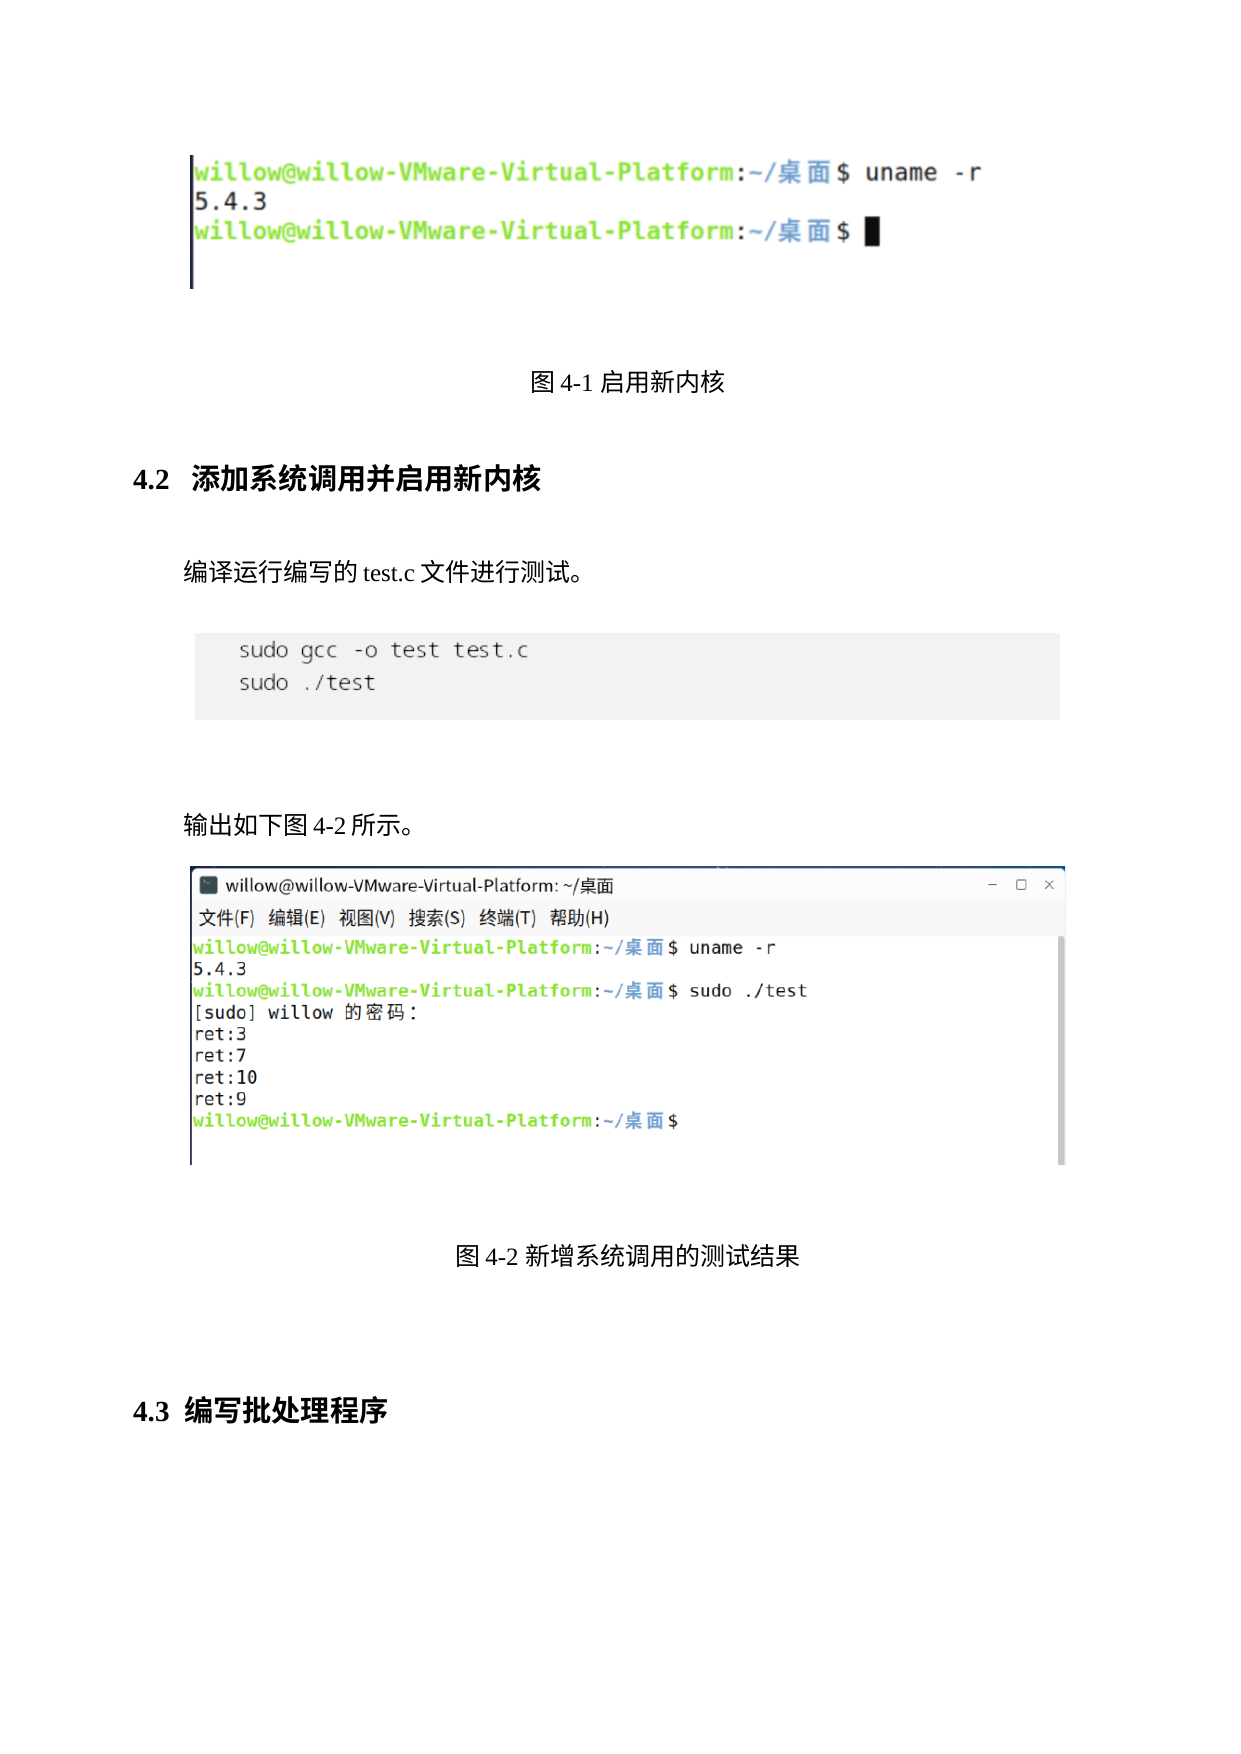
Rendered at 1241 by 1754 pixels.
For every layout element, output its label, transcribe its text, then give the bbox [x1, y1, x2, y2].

picture [190, 866, 1065, 1165]
list 图4-2 新增系统调用的测试结果 [133, 1222, 1122, 1287]
text 输出如下图4-2所示。 [133, 791, 1122, 856]
picture [190, 155, 1065, 289]
list 图4-1 启用新内核 [133, 348, 1122, 413]
text 编译运行编写的test.c文件进行测试。 [133, 538, 1122, 603]
text 4.2 添加系统调用并启用新内核 [133, 444, 1122, 509]
text 4.3 编写批处理程序 [133, 1376, 1122, 1441]
